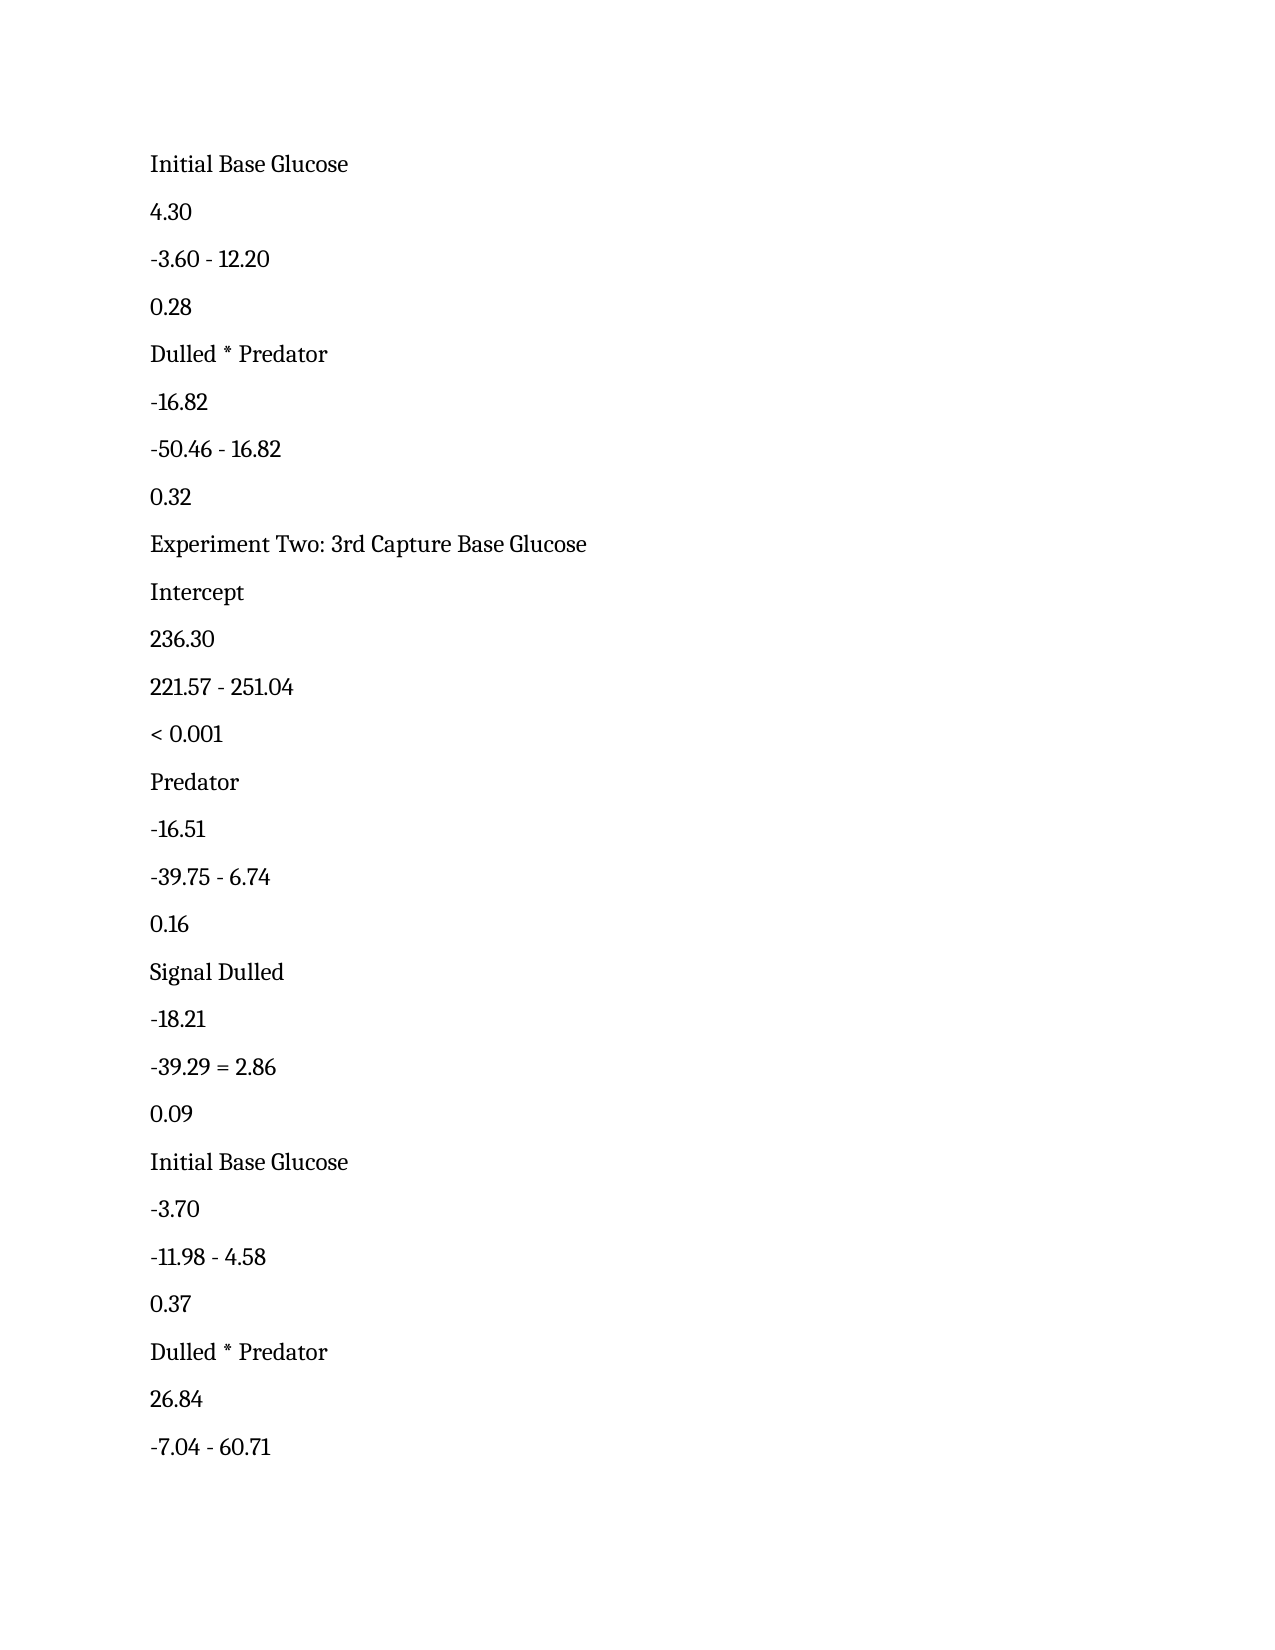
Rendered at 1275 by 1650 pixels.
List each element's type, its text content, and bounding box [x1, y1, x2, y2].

text Dulled * Predator [150, 1337, 1125, 1366]
text 0.32 [150, 482, 1125, 511]
text -39.29 = 2.86 [150, 1052, 1125, 1081]
text Experiment Two: 3rd Capture Base Glucose [150, 530, 1125, 559]
text 0.28 [150, 292, 1125, 321]
text Intercept [150, 577, 1125, 606]
text -18.21 [150, 1005, 1125, 1034]
text -39.75 - 6.74 [150, 862, 1125, 891]
text 4.30 [150, 197, 1125, 226]
text 26.84 [150, 1385, 1125, 1414]
text Initial Base Glucose [150, 1147, 1125, 1176]
text -3.70 [150, 1195, 1125, 1224]
text 0.37 [150, 1290, 1125, 1319]
text Initial Base Glucose [150, 150, 1125, 179]
text -7.04 - 60.71 [150, 1432, 1125, 1461]
text 0.09 [150, 1100, 1125, 1129]
text -11.98 - 4.58 [150, 1242, 1125, 1271]
text Signal Dulled [150, 957, 1125, 986]
text 0.16 [150, 910, 1125, 939]
text -16.82 [150, 387, 1125, 416]
text < 0.001 [150, 720, 1125, 749]
text -3.60 - 12.20 [150, 245, 1125, 274]
text Predator [150, 767, 1125, 796]
text 236.30 [150, 625, 1125, 654]
text -50.46 - 16.82 [150, 435, 1125, 464]
text 221.57 - 251.04 [150, 672, 1125, 701]
text Dulled * Predator [150, 340, 1125, 369]
text -16.51 [150, 815, 1125, 844]
